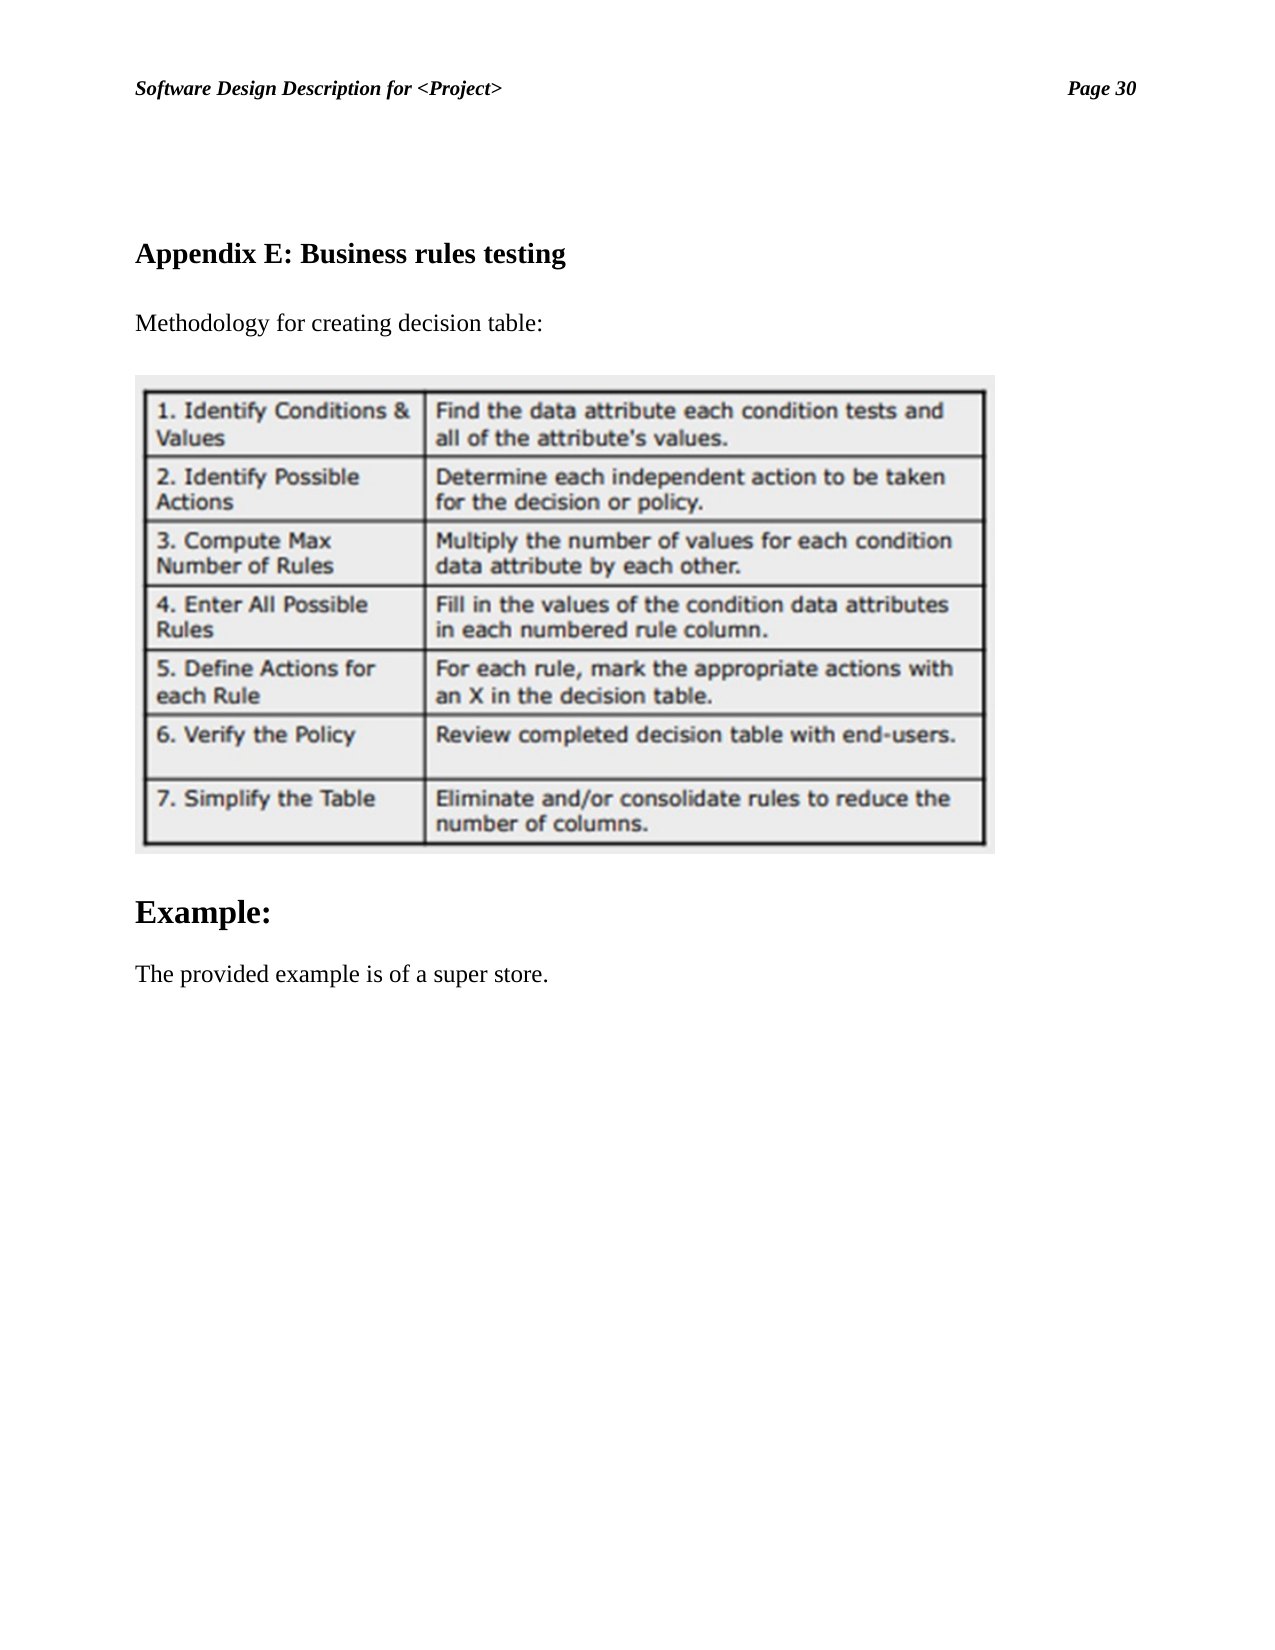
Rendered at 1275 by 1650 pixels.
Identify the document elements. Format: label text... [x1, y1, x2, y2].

text Methodology for creating decision table: [135, 308, 1140, 337]
text Example: [135, 892, 1140, 930]
picture [135, 375, 995, 854]
text The provided example is of a super store. [135, 959, 1140, 988]
text Appendix E: Business rules testing [135, 236, 1140, 270]
